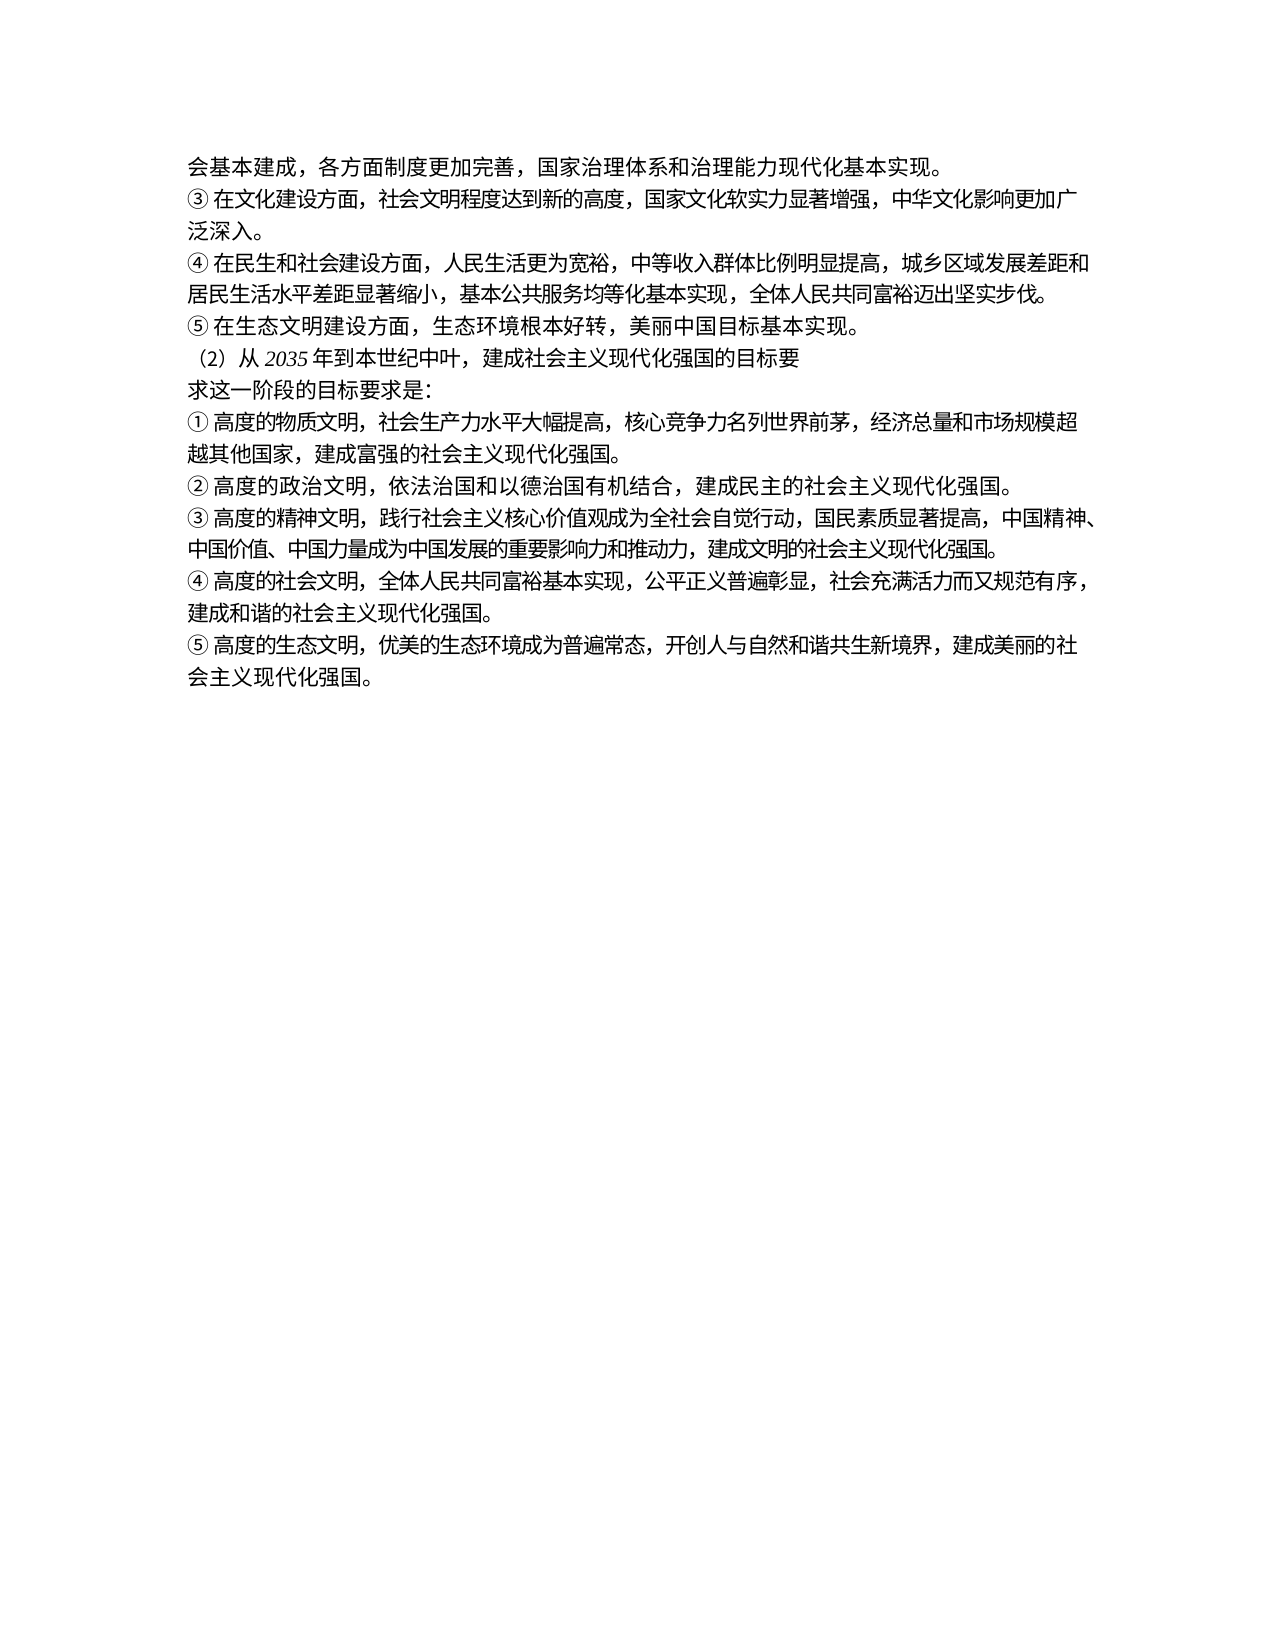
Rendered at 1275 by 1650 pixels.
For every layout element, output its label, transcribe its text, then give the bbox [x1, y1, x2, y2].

text ⑤在生态文明建设方面，生态环境根本好转，美丽中国目标基本实现。 [187, 309, 1235, 341]
text ①高度的物质文明，社会生产力水平大幅提高，核心竞争力名列世界前茅，经济总量和市场规模超越其他国家，建成富强的社会主义现代化强国。 [187, 405, 1088, 468]
text ⑤高度的生态文明，优美的生态环境成为普遍常态，开创人与自然和谐共生新境界，建成美丽的社会主义现代化强国。 [187, 628, 1088, 691]
text ④高度的社会文明，全体人民共同富裕基本实现，公平正义普遍彰显，社会充满活力而又规范有序，建成和谐的社会主义现代化强国。 [187, 564, 1088, 628]
text ③在文化建设方面，社会文明程度达到新的高度，国家文化软实力显著增强，中华文化影响更加广泛深入。 [187, 182, 1088, 246]
text ④在民生和社会建设方面，人民生活更为宽裕，中等收入群体比例明显提高，城乡区域发展差距和居民生活水平差距显著缩小，基本公共服务均等化基本实现，全体人民共同富裕迈出坚实步伐。 [187, 246, 1101, 309]
text 会基本建成，各方面制度更加完善，国家治理体系和治理能力现代化基本实现。 [187, 150, 1235, 182]
text ②高度的政治文明，依法治国和以德治国有机结合，建成民主的社会主义现代化强国。 [187, 469, 1235, 500]
list 从2035年到本世纪中叶，建成社会主义现代化强国的目标要 求这一阶段的目标要求是： [187, 341, 823, 405]
text ③高度的精神文明，践行社会主义核心价值观成为全社会自觉行动，国民素质显著提高，中国精神、中国价值、中国力量成为中国发展的重要影响力和推动力，建成文明的社会主义现代化强国。 [187, 501, 1101, 564]
